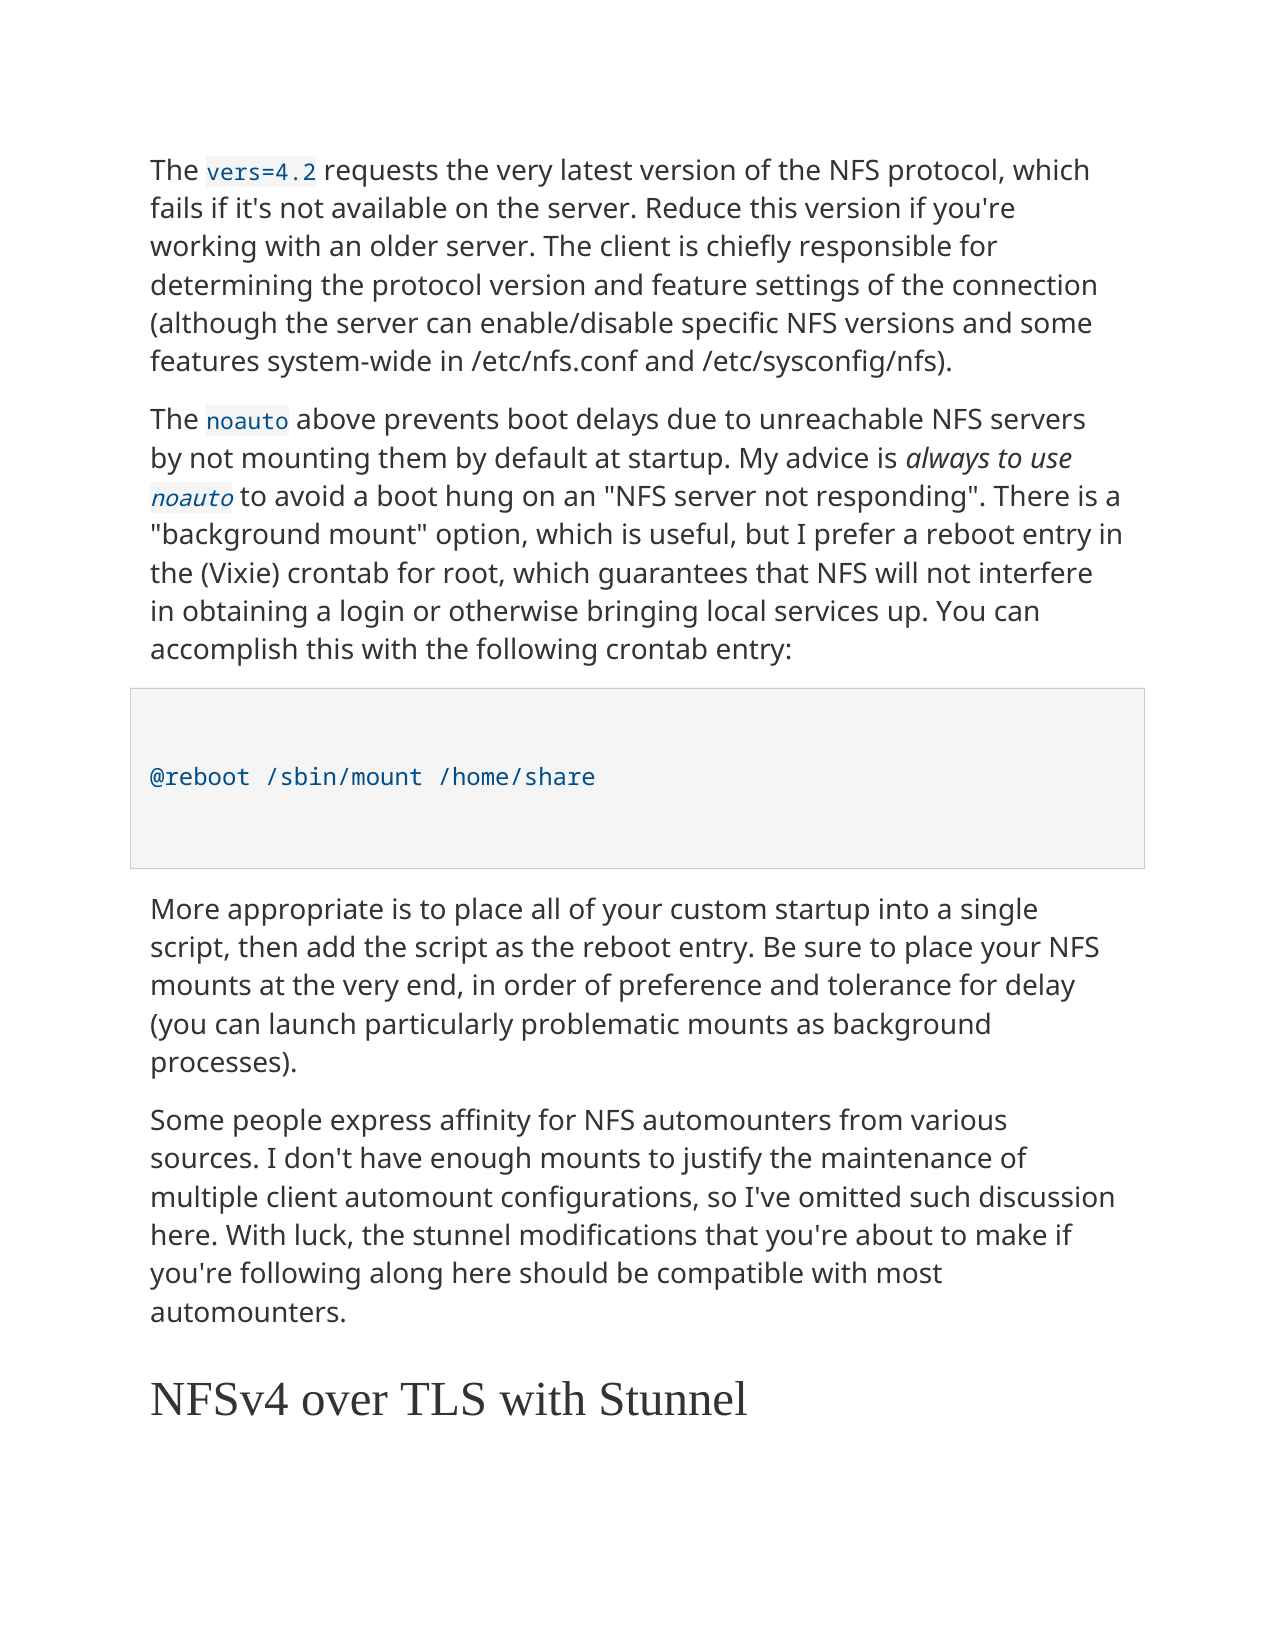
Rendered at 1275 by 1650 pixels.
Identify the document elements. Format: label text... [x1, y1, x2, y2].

text NFSv4 over TLS with Stunnel [150, 1369, 1125, 1426]
text The vers=4.2 requests the very latest version of the NFS protocol, which fails if it's not available on the server. Reduce this version if you're working with an older server. The client is chiefly responsible for determining the protocol version and feature settings of the connection (although the server can enable/disable specific NFS versions and some features system-wide in /etc/nfs.conf and /etc/sysconfig/nfs). [150, 150, 1125, 380]
text More appropriate is to place all of your custom startup into a single script, then add the script as the reboot entry. Be sure to place your NFS mounts at the very end, in order of preference and tolerance for delay (you can launch particularly problematic mounts as background processes). [150, 889, 1125, 1081]
text Some people express affinity for NFS automounters from various sources. I don't have enough mounts to justify the maintenance of multiple client automount configurations, so I've omitted such discussion here. With luck, the stunnel modifications that you're about to make if you're following along here should be compatible with most automounters. [150, 1100, 1125, 1330]
text @reboot /sbin/mount /home/share [131, 740, 1144, 792]
text The noauto above prevents boot delays due to unreachable NFS servers by not mounting them by default at startup. My advice is always to use noauto to avoid a boot hung on an "NFS server not responding". There is a "background mount" option, which is useful, but I prefer a reboot entry in the (Vixie) crontab for root, which guarantees that NFS will not interfere in obtaining a login or otherwise bringing local services up. You can accomplish this with the following crontab entry: [150, 399, 1125, 668]
